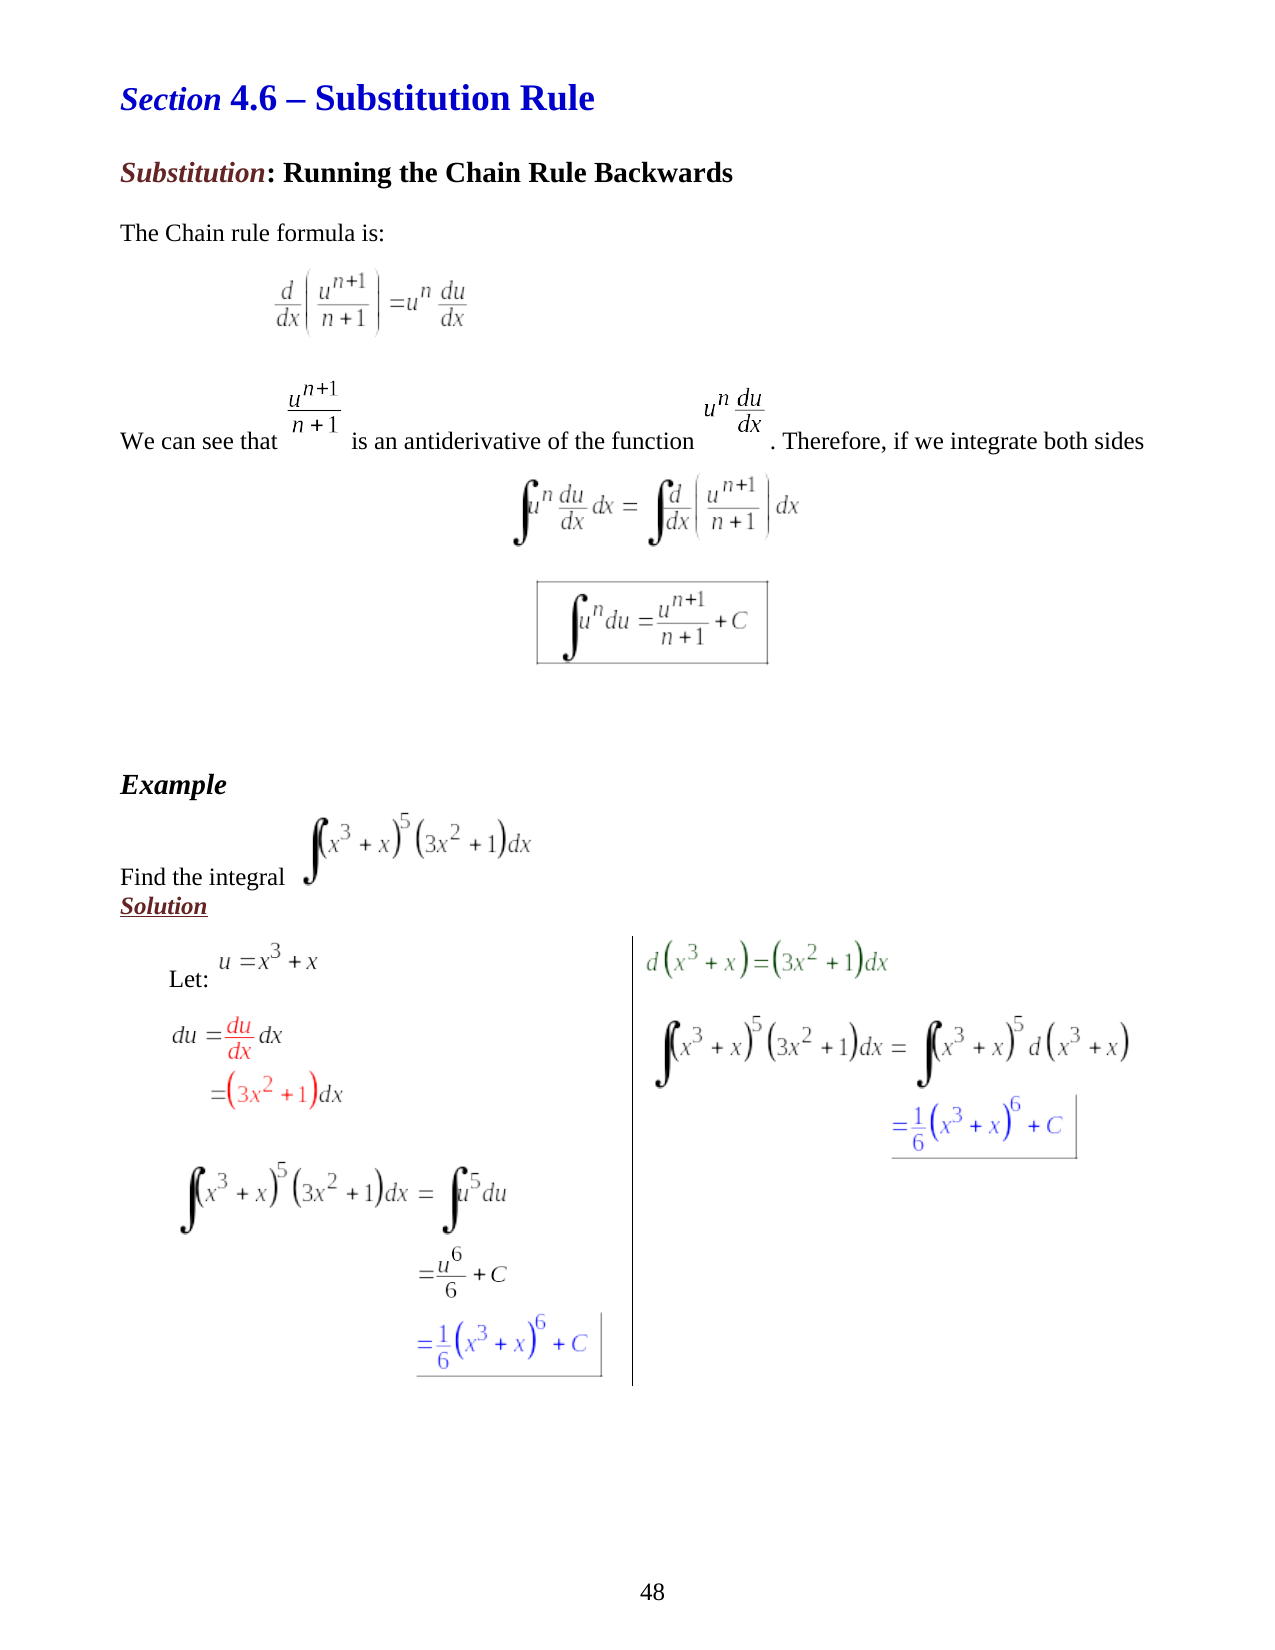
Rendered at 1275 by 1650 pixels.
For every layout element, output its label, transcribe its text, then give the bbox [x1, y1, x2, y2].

text Section 4.6 – Substitution Rule [120, 75, 1185, 118]
text Substitution: Running the Chain Rule Backwards [120, 156, 1185, 189]
text We can see that is an antiderivative of the function . Therefore, if we integrate both sides [120, 373, 1185, 455]
text The Chain rule formula is: [120, 218, 1185, 247]
text Example [120, 767, 1185, 801]
table_header Let: [120, 936, 632, 1386]
text Solution [120, 891, 1185, 919]
text Find the integral [120, 806, 1185, 891]
table_header [633, 936, 1142, 1386]
